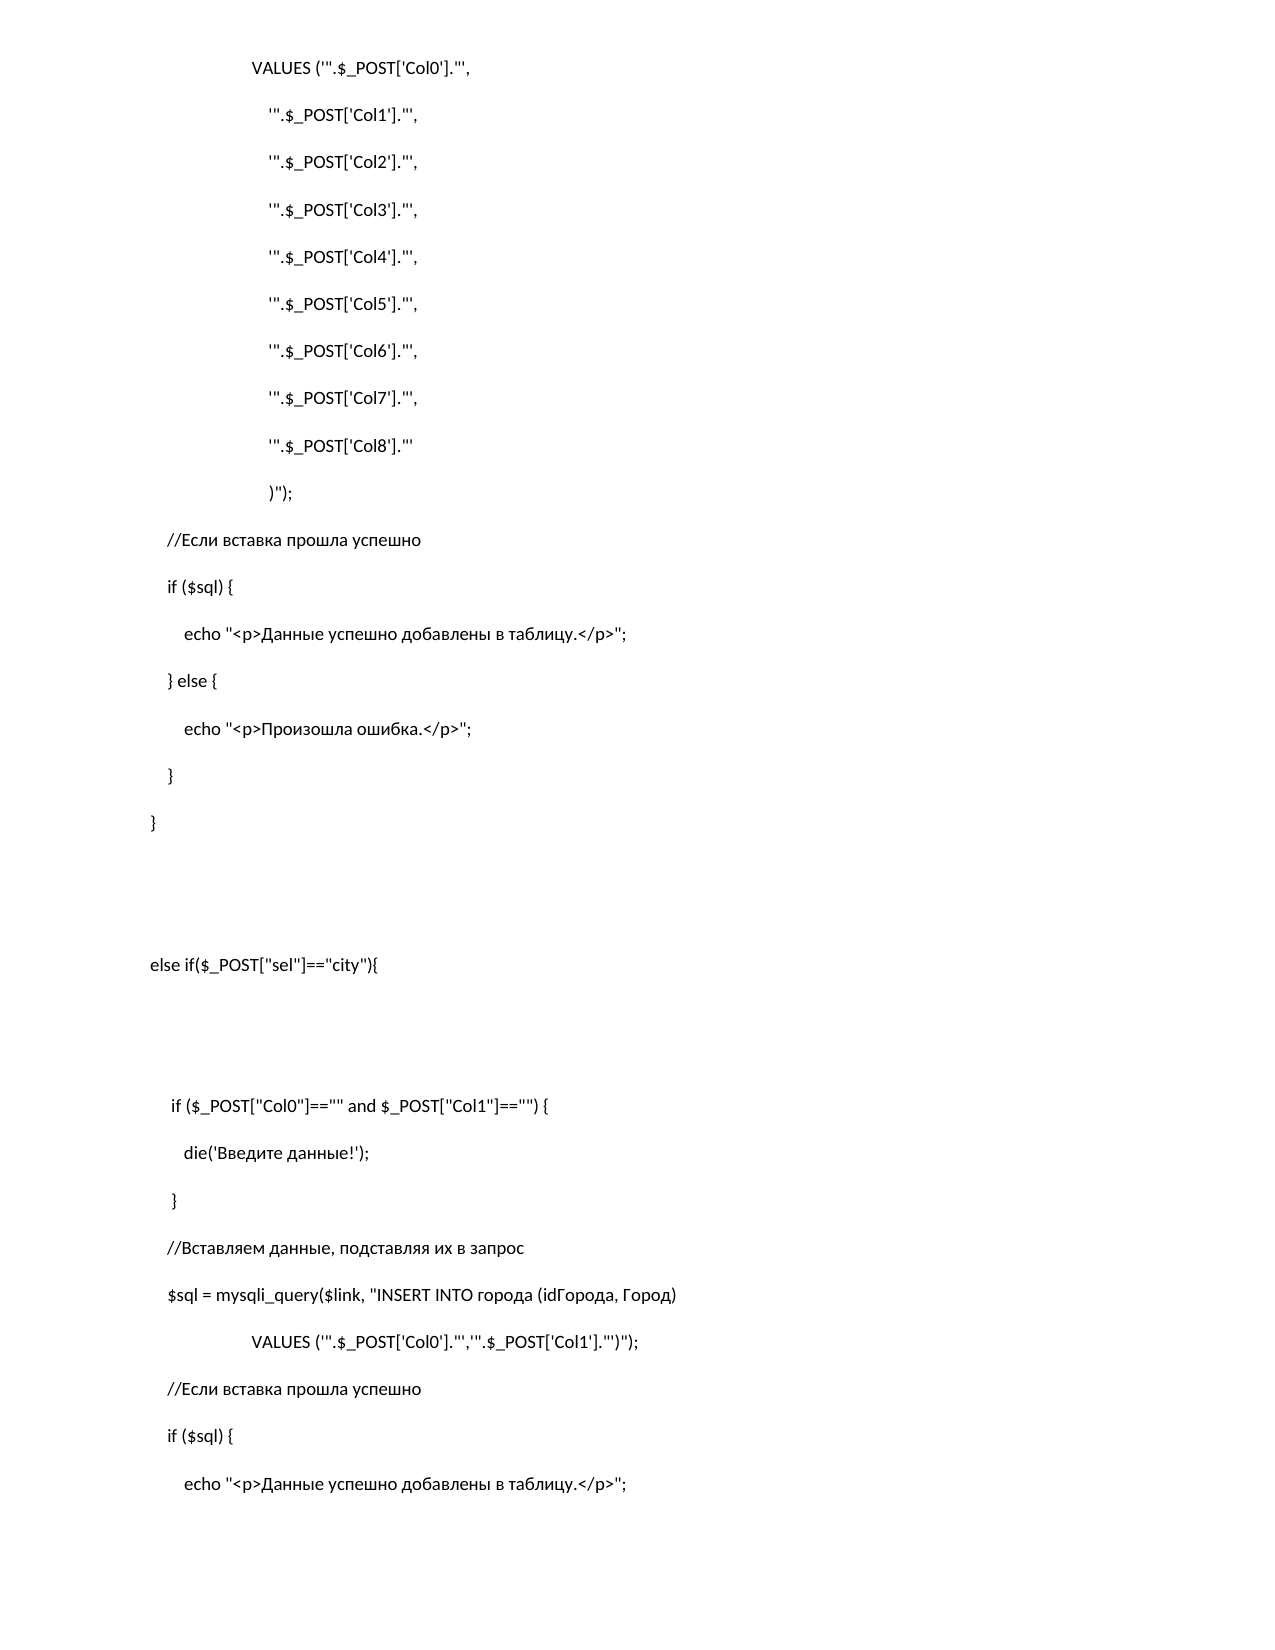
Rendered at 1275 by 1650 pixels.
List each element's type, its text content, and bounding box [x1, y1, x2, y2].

text '".$_POST['Col7']."', [150, 387, 1125, 409]
text )"); [150, 481, 1125, 504]
text '".$_POST['Col6']."', [150, 339, 1125, 362]
text //Если вставка прошла успешно [150, 1377, 1125, 1400]
text echo "<p>Произошла ошибка.</p>"; [150, 717, 1125, 740]
text } [150, 1189, 1125, 1212]
text VALUES ('".$_POST['Col0']."', [150, 56, 1125, 79]
text VALUES ('".$_POST['Col0']."','".$_POST['Col1']."')"); [150, 1330, 1125, 1353]
text '".$_POST['Col8']."' [150, 434, 1125, 457]
text die('Введите данные!'); [150, 1142, 1125, 1164]
text if ($_POST["Col0"]=="" and $_POST["Col1"]=="") { [150, 1094, 1125, 1117]
text '".$_POST['Col5']."', [150, 292, 1125, 315]
text $sql = mysqli_query($link, "INSERT INTO города (idГорода, Город) [150, 1283, 1125, 1306]
text } else { [150, 670, 1125, 693]
text //Вставляем данные, подставляя их в запрос [150, 1236, 1125, 1259]
text '".$_POST['Col1']."', [150, 103, 1125, 126]
text //Если вставка прошла успешно [150, 528, 1125, 551]
text '".$_POST['Col4']."', [150, 245, 1125, 268]
text echo "<p>Данные успешно добавлены в таблицу.</p>"; [150, 1472, 1125, 1495]
text '".$_POST['Col3']."', [150, 198, 1125, 221]
text } [150, 811, 1125, 834]
text } [150, 764, 1125, 787]
text if ($sql) { [150, 575, 1125, 598]
text echo "<p>Данные успешно добавлены в таблицу.</p>"; [150, 622, 1125, 645]
text else if($_POST["sel"]=="city"){ [150, 953, 1125, 976]
text if ($sql) { [150, 1425, 1125, 1448]
text '".$_POST['Col2']."', [150, 151, 1125, 173]
